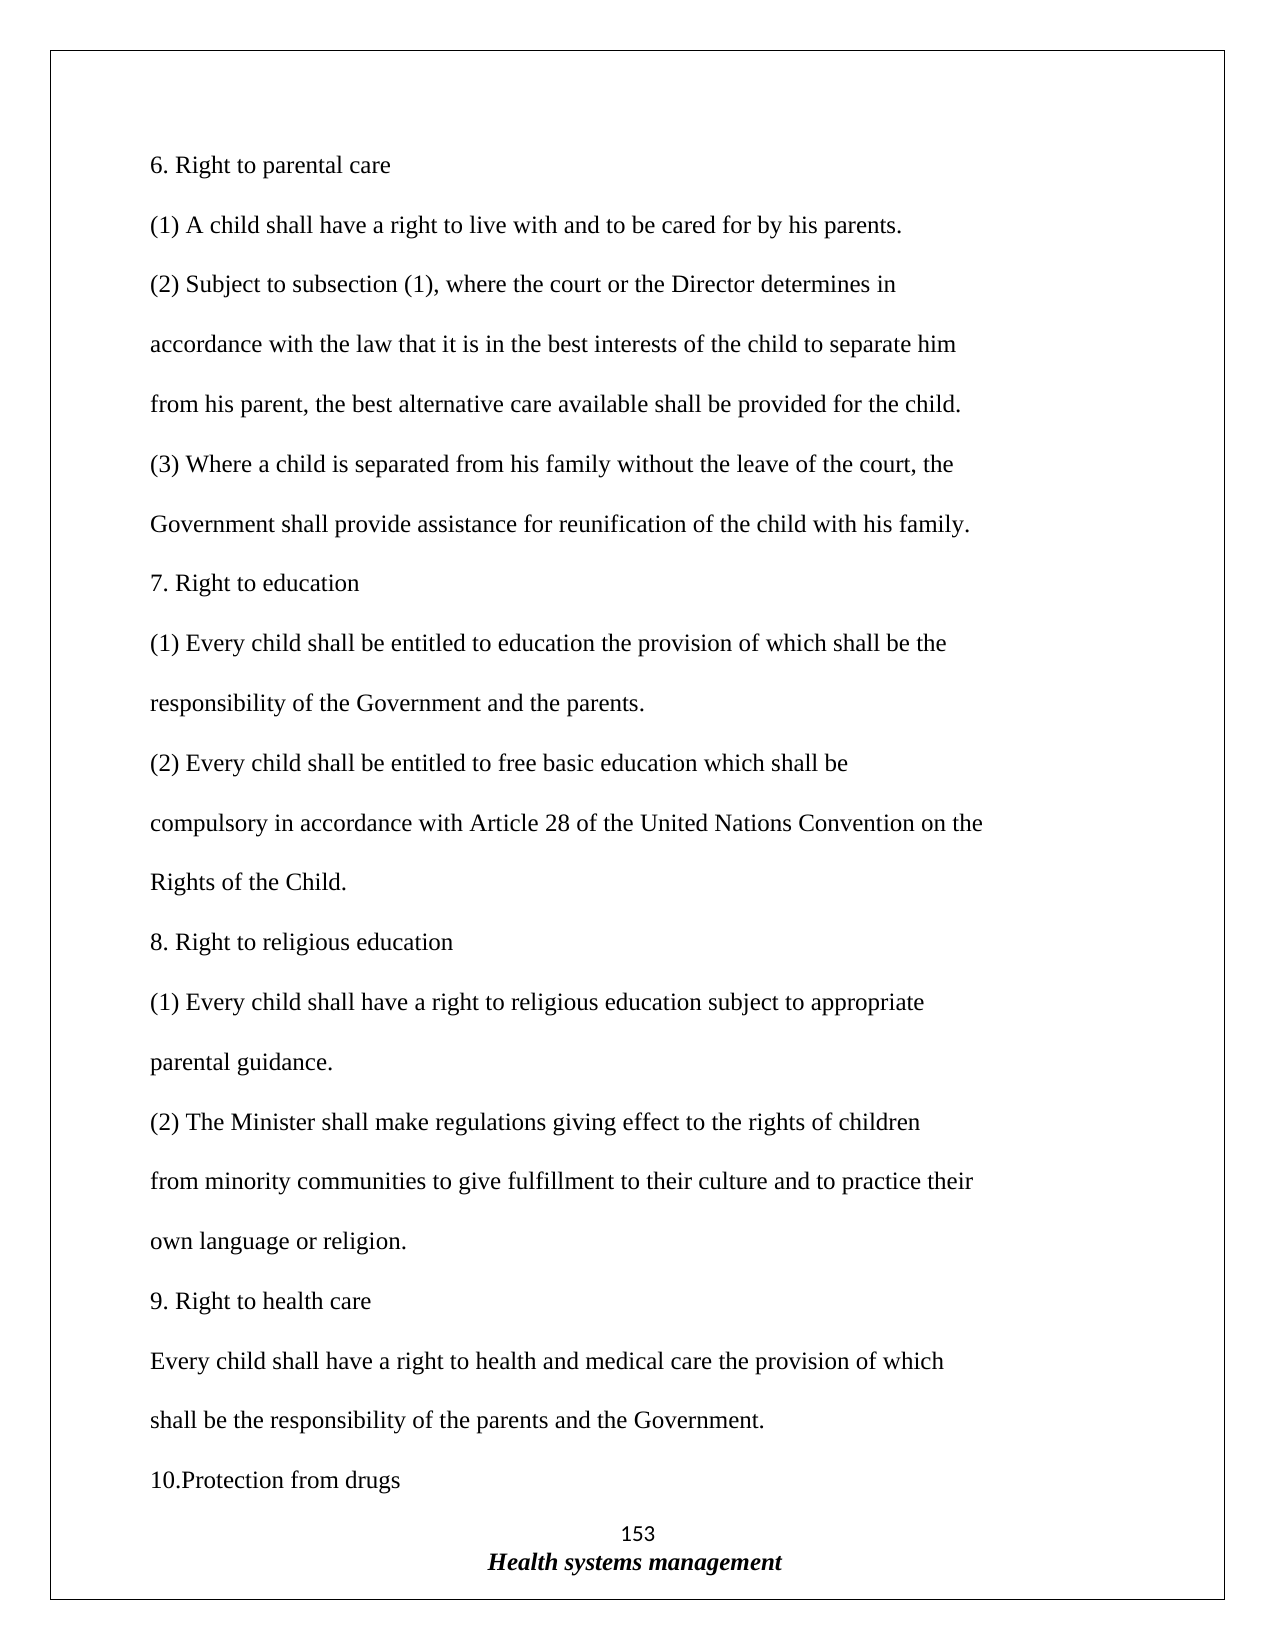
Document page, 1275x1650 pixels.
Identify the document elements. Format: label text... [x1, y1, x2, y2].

text 10.Protection from drugs [150, 1465, 1125, 1494]
text 8. Right to religious education [150, 927, 1125, 956]
text (2) The Minister shall make regulations giving effect to the rights of children [150, 1107, 1125, 1135]
text compulsory in accordance with Article 28 of the United Nations Convention on the [150, 808, 1125, 836]
text (1) Every child shall be entitled to education the provision of which shall be the [150, 628, 1125, 657]
text (2) Every child shall be entitled to free basic education which shall be [150, 748, 1125, 777]
text from his parent, the best alternative care available shall be provided for the child. [150, 389, 1125, 418]
text Every child shall have a right to health and medical care the provision of which [150, 1346, 1125, 1374]
text own language or religion. [150, 1226, 1125, 1255]
text (1) A child shall have a right to live with and to be cared for by his parents. [150, 210, 1125, 238]
text (1) Every child shall have a right to religious education subject to appropriate [150, 987, 1125, 1016]
text (3) Where a child is separated from his family without the leave of the court, the [150, 449, 1125, 478]
text shall be the responsibility of the parents and the Government. [150, 1406, 1125, 1434]
text 7. Right to education [150, 568, 1125, 597]
text Rights of the Child. [150, 867, 1125, 896]
text 6. Right to parental care [150, 150, 1125, 179]
text responsibility of the Government and the parents. [150, 688, 1125, 717]
text Government shall provide assistance for reunification of the child with his family. [150, 509, 1125, 537]
text 9. Right to health care [150, 1286, 1125, 1315]
text (2) Subject to subsection (1), where the court or the Director determines in [150, 269, 1125, 298]
text from minority communities to give fulfillment to their culture and to practice their [150, 1166, 1125, 1195]
text accordance with the law that it is in the best interests of the child to separate him [150, 329, 1125, 358]
text parental guidance. [150, 1047, 1125, 1076]
